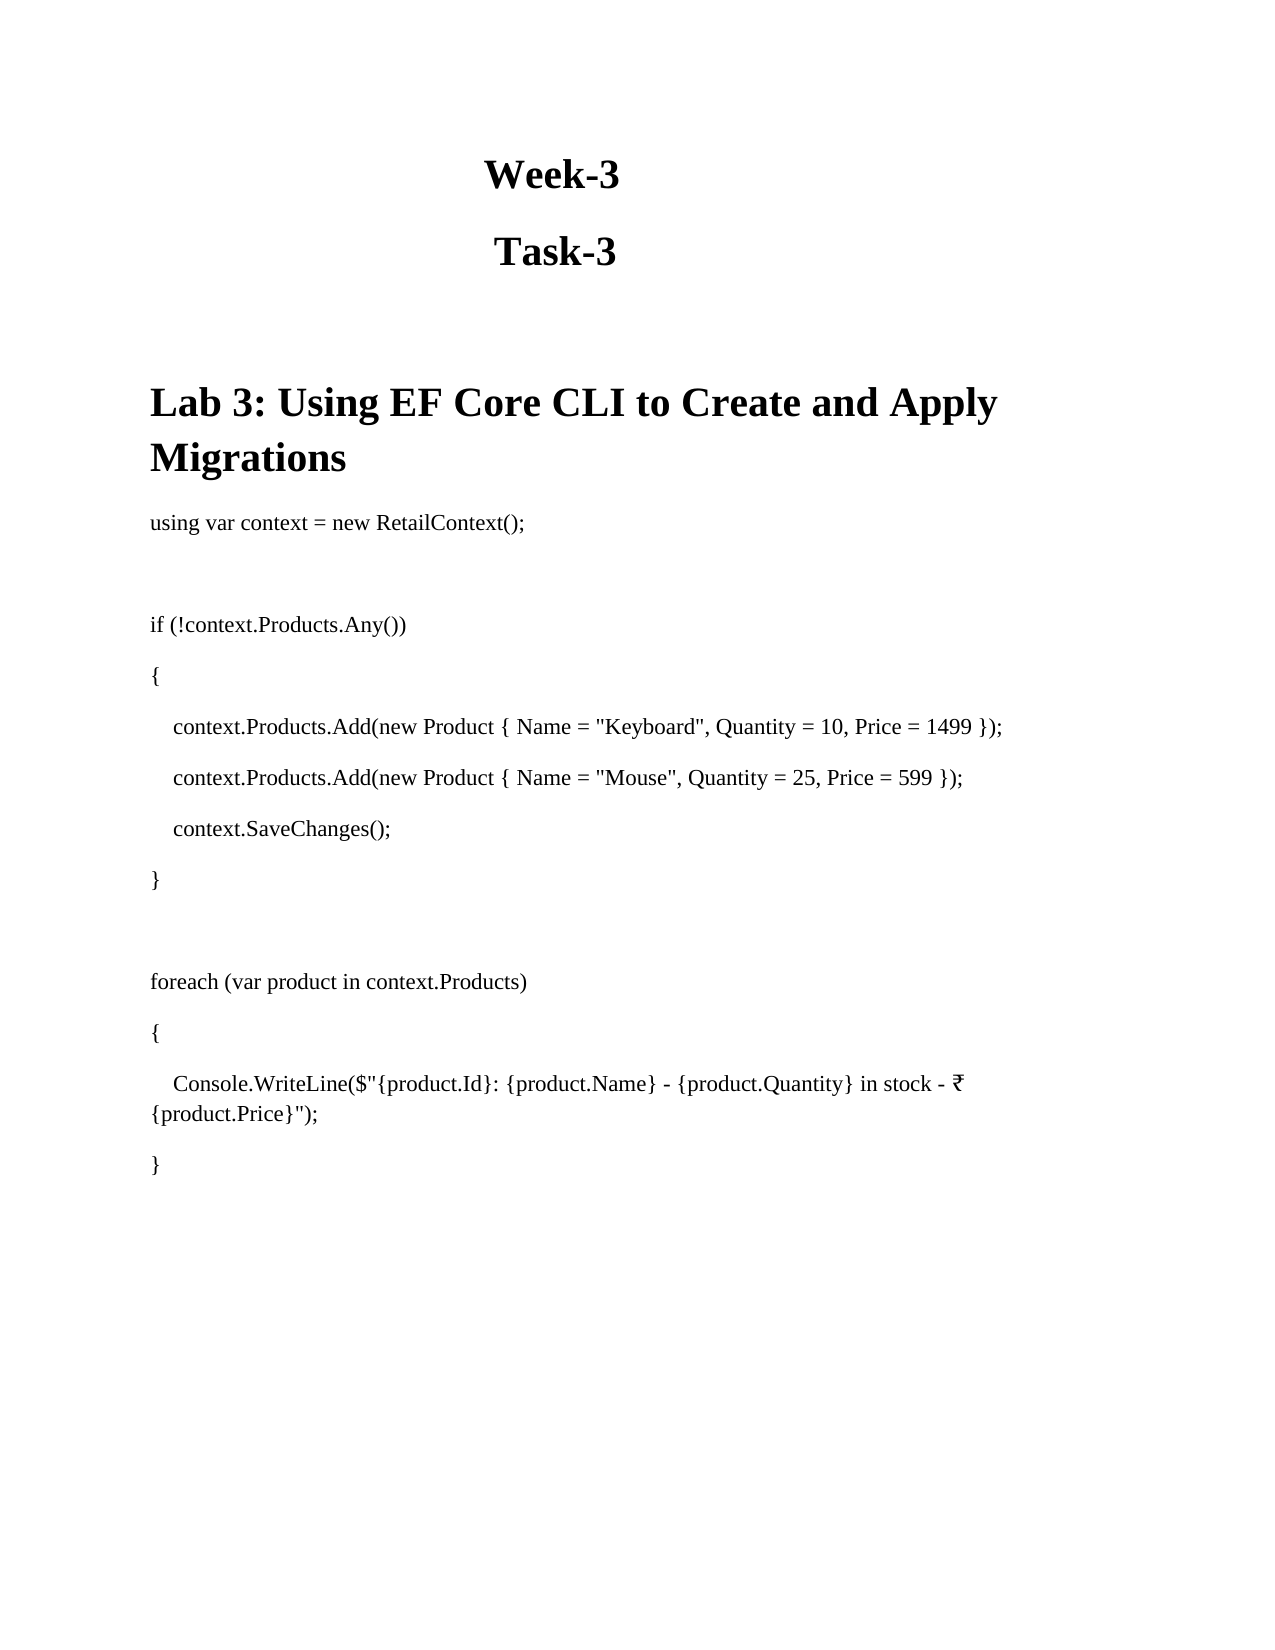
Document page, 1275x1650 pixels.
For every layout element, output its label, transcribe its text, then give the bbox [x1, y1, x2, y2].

text } [150, 866, 1125, 892]
text if (!context.Products.Any()) [150, 611, 1125, 637]
text Console.WriteLine($"{product.Id}: {product.Name} - {product.Quantity} in stock - ₹{product.Price}"); [150, 1070, 1125, 1127]
text context.SaveChanges(); [150, 815, 1125, 841]
text Task-3 [150, 226, 1125, 274]
text using var context = new RetailContext(); [150, 509, 1125, 535]
text Week-3 [150, 150, 1125, 198]
text { [150, 662, 1125, 688]
text context.Products.Add(new Product { Name = "Keyboard", Quantity = 10, Price = 1499 }); [150, 713, 1125, 739]
text foreach (var product in context.Products) [150, 968, 1125, 994]
text Lab 3: Using EF Core CLI to Create and Apply Migrations [150, 378, 1125, 481]
text context.Products.Add(new Product { Name = "Mouse", Quantity = 25, Price = 599 }); [150, 764, 1125, 790]
text { [150, 1019, 1125, 1046]
text } [150, 1152, 1125, 1178]
